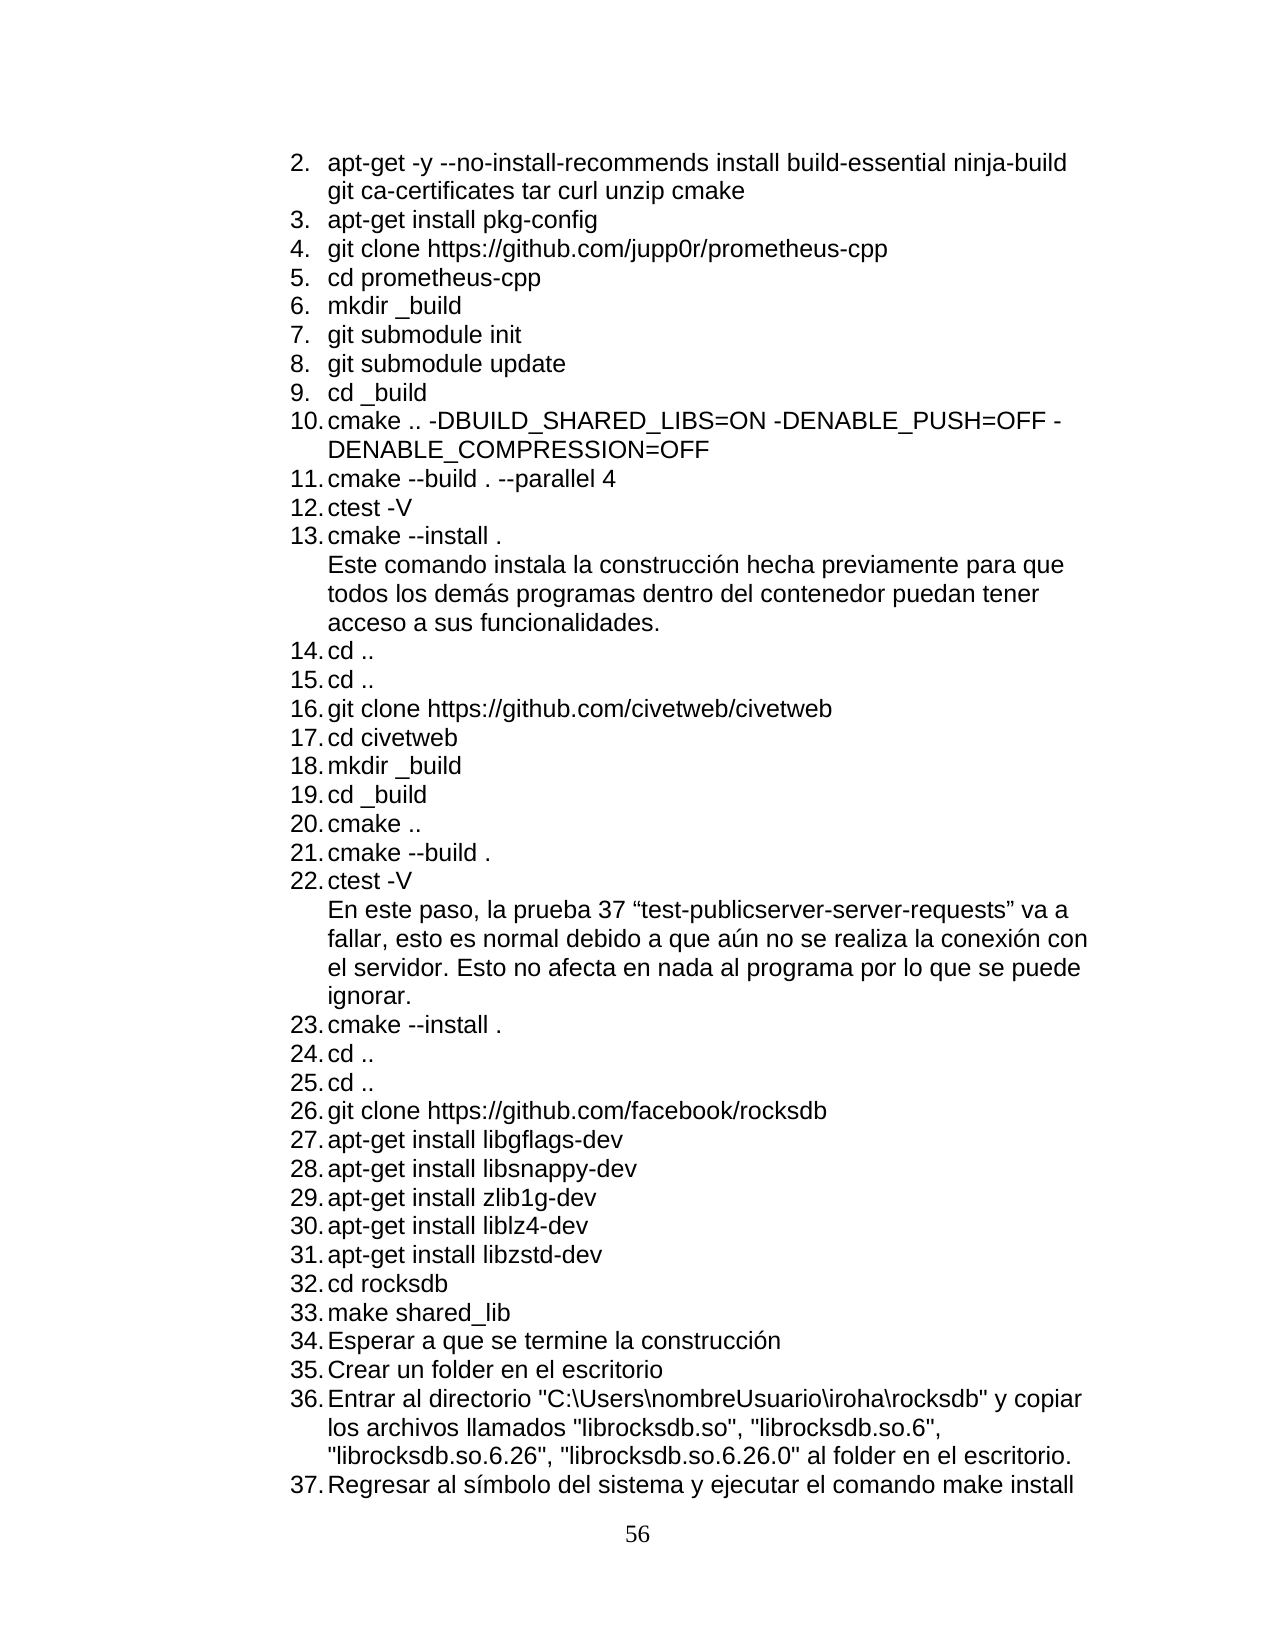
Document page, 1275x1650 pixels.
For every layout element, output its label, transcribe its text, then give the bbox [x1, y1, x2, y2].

list cd .. [290, 1068, 1098, 1096]
list cd .. [290, 636, 1098, 665]
list cmake .. [290, 809, 1098, 838]
list Regresar al símbolo del sistema y ejecutar el comando make install [290, 1470, 1098, 1499]
list mkdir _build [290, 291, 1098, 320]
list cd .. [290, 1039, 1098, 1068]
list apt-get install zlib1g-dev [290, 1183, 1098, 1211]
list cd _build [290, 780, 1098, 809]
list ctest -V En este paso, la prueba 37 “test-publicserver-server-requests” va a fallar, esto es normal debido a que aún no se realiza la conexión con el servidor. Esto no afecta en nada al programa por lo que se puede ignorar. [290, 866, 1098, 1010]
list cmake --build . --parallel 4 [290, 464, 1098, 493]
list apt-get install liblz4-dev [290, 1211, 1098, 1240]
list Crear un folder en el escritorio [290, 1355, 1098, 1384]
list git submodule init [290, 320, 1098, 349]
list cmake --install . [290, 1010, 1098, 1039]
list cd .. [290, 665, 1098, 694]
list Entrar al directorio "C:\Users\nombreUsuario\iroha\rocksdb" y copiar los archivos llamados "librocksdb.so", "librocksdb.so.6", "librocksdb.so.6.26", "librocksdb.so.6.26.0" al folder en el escritorio. [290, 1384, 1098, 1470]
list git clone https://github.com/civetweb/civetweb [290, 694, 1098, 723]
list mkdir _build [290, 751, 1098, 780]
list apt-get -y --no-install-recommends install build-essential ninja-build git ca-certificates tar curl unzip cmake [290, 148, 1098, 205]
list cd rocksdb [290, 1269, 1098, 1298]
list cd _build [290, 378, 1098, 406]
list apt-get install pkg-config [290, 205, 1098, 234]
list apt-get install libgflags-dev [290, 1125, 1098, 1154]
list cmake .. -DBUILD_SHARED_LIBS=ON -DENABLE_PUSH=OFF -DENABLE_COMPRESSION=OFF [290, 406, 1098, 464]
list ctest -V [290, 493, 1098, 521]
list git clone https://github.com/jupp0r/prometheus-cpp [290, 234, 1098, 263]
list cd prometheus-cpp [290, 263, 1098, 291]
list git submodule update [290, 349, 1098, 378]
list apt-get install libsnappy-dev [290, 1154, 1098, 1183]
list Esperar a que se termine la construcción [290, 1326, 1098, 1355]
list apt-get install libzstd-dev [290, 1240, 1098, 1269]
list cd civetweb [290, 723, 1098, 751]
list cmake --build . [290, 838, 1098, 866]
list git clone https://github.com/facebook/rocksdb [290, 1096, 1098, 1125]
list cmake --install . Este comando instala la construcción hecha previamente para que todos los demás programas dentro del contenedor puedan tener acceso a sus funcionalidades. [290, 521, 1098, 636]
list make shared_lib [290, 1298, 1098, 1326]
